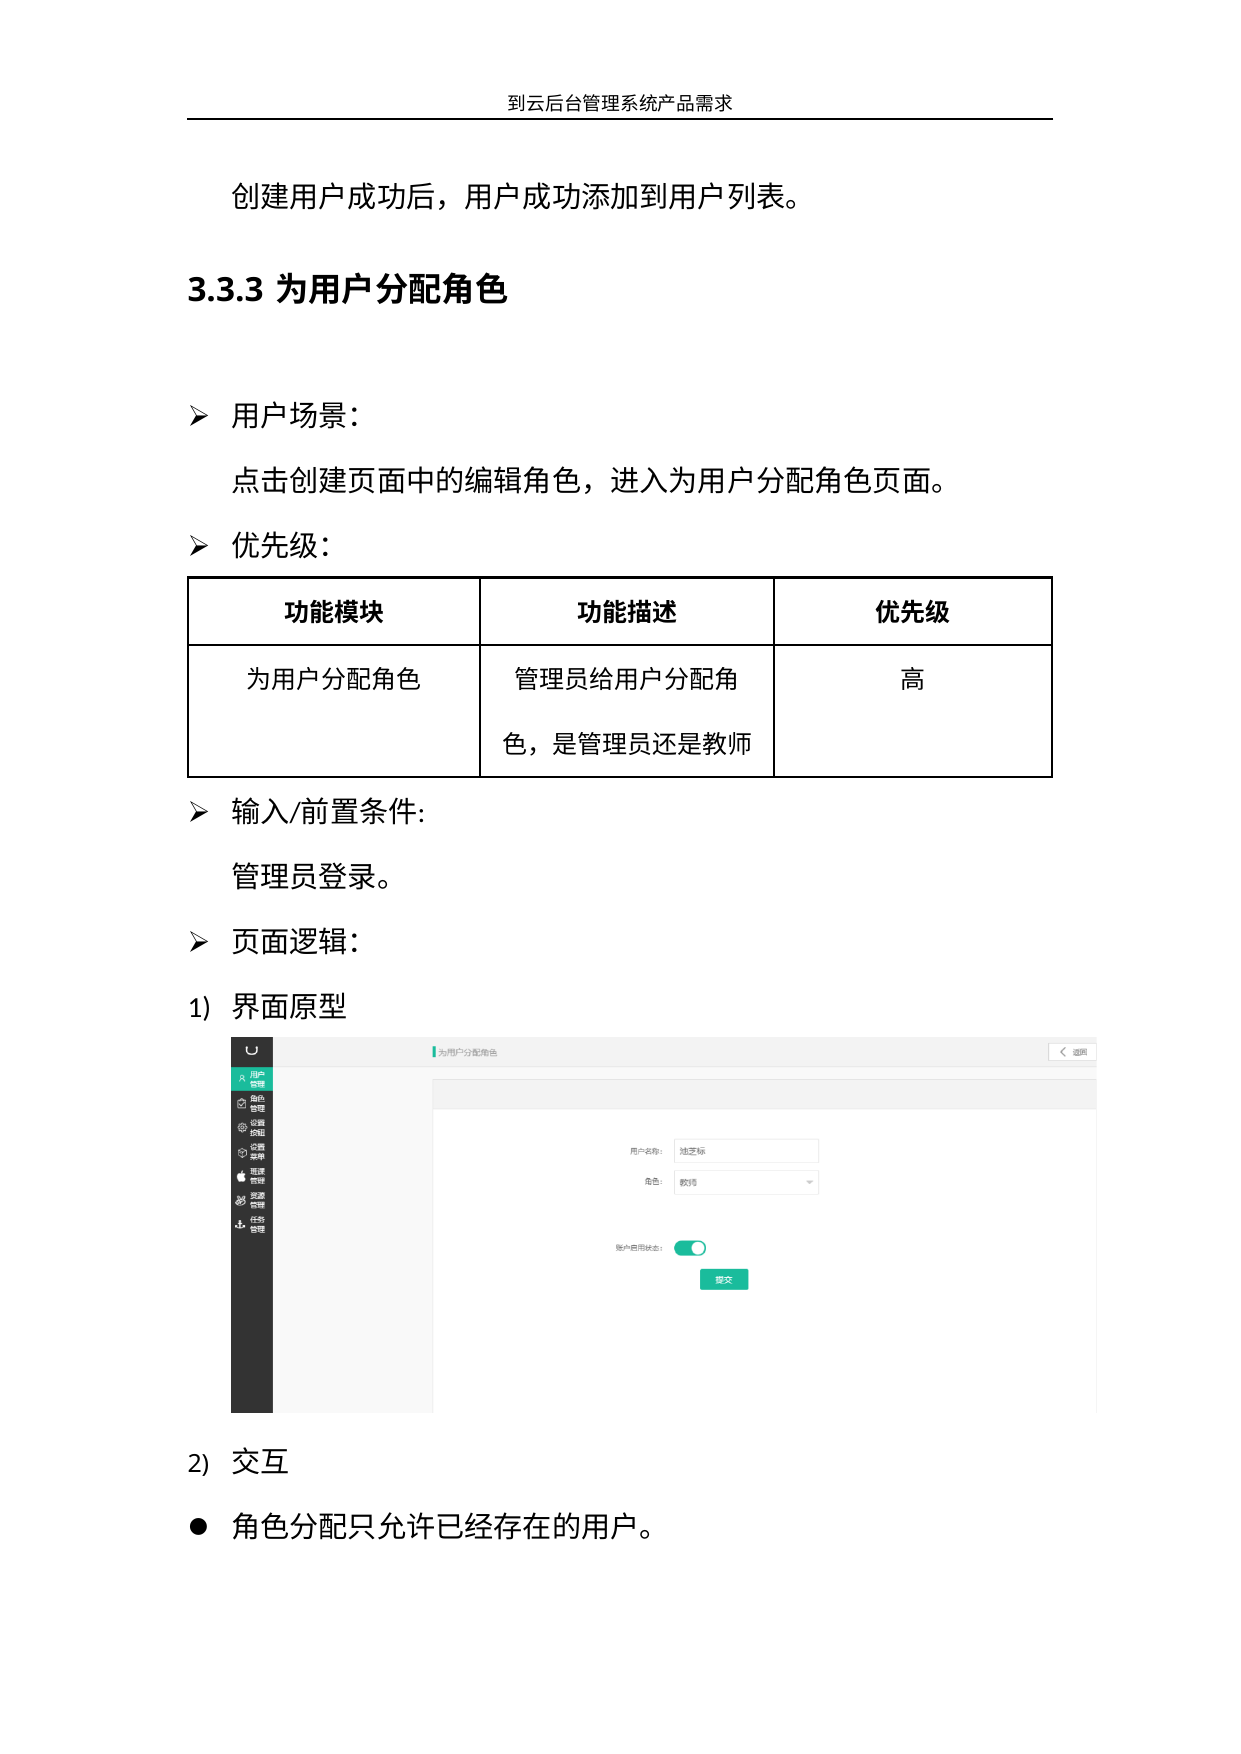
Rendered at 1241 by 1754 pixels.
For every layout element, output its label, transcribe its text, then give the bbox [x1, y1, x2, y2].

table_header 功能模块 [189, 579, 479, 643]
table_header 功能描述 [481, 579, 773, 643]
table_cell 为用户分配角色 [189, 646, 479, 776]
list 界面原型 [187, 973, 1053, 1038]
table_cell 高 [775, 646, 1051, 776]
text 点击创建页面中的编辑角色，进入为用户分配角色页面。 [187, 446, 1053, 511]
list 交互 [187, 1428, 1053, 1493]
picture [231, 1037, 1097, 1413]
text 管理员登录。 [187, 843, 1053, 908]
list 角色分配只允许已经存在的用户。 [187, 1493, 1053, 1558]
table_header 优先级 [775, 579, 1051, 643]
table_cell 管理员给用户分配角色，是管理员还是教师 [481, 646, 773, 776]
list 输入/前置条件: [187, 778, 1053, 843]
subtitle 为用户分配角色 [187, 254, 1053, 319]
text 创建用户成功后，用户成功添加到用户列表。 [187, 162, 1053, 227]
list 页面逻辑： [187, 908, 1053, 973]
list 用户场景： [187, 381, 1053, 446]
list 优先级： [187, 511, 1053, 576]
